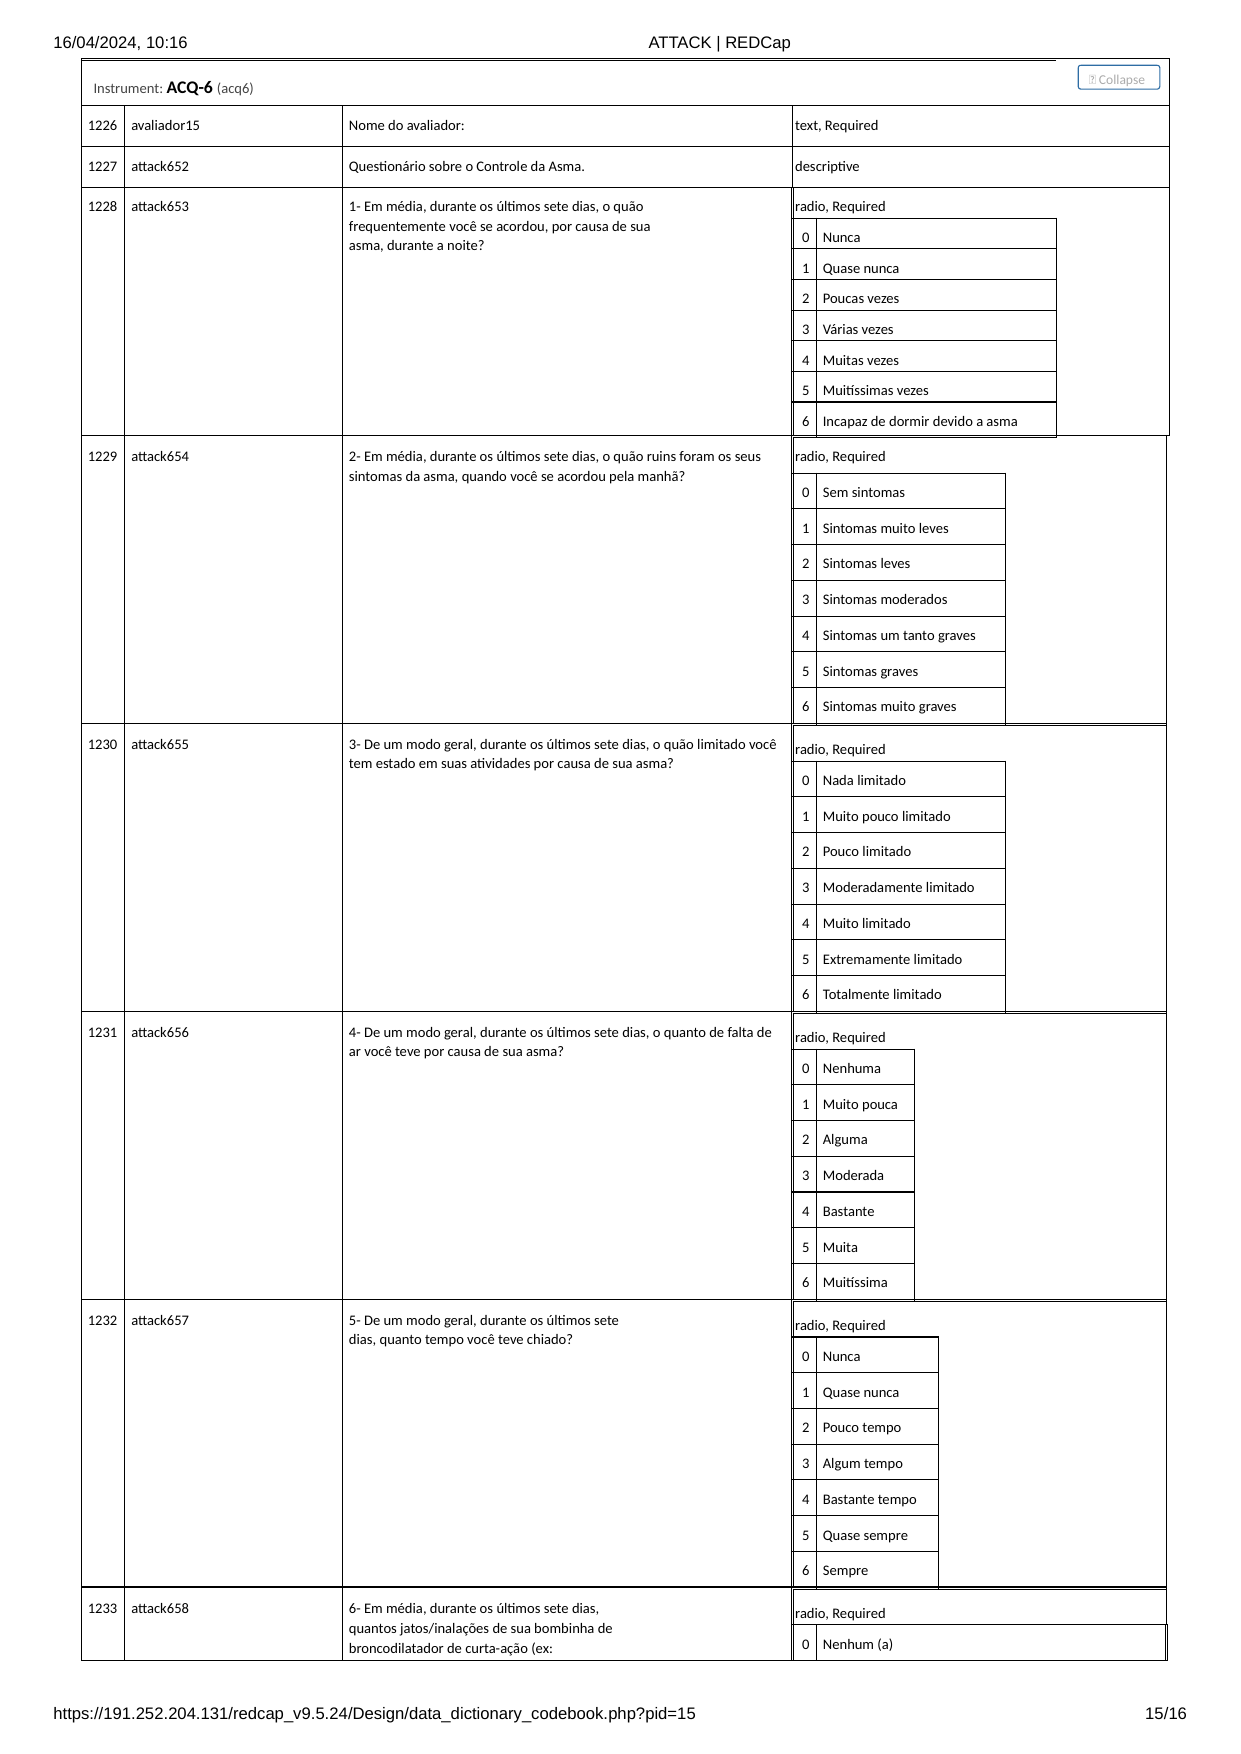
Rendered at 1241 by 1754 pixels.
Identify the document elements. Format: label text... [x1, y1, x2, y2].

table_cell Nada limitado [817, 762, 1005, 796]
table_cell Algum tempo [817, 1445, 938, 1479]
table_cell 0 [794, 762, 816, 796]
table_cell attack652 [125, 147, 342, 187]
table_cell 4 [794, 1480, 816, 1515]
table_cell 0 [794, 1625, 816, 1660]
table_cell Pouco tempo [817, 1409, 938, 1443]
table_cell 4 [794, 341, 816, 371]
table_cell 5- De um modo geral, durante os últimos sete dias, quanto tempo você teve chiado? [343, 1300, 791, 1586]
table_cell descriptive [793, 147, 1056, 187]
table_cell 1226 [82, 106, 124, 146]
table_cell Nome do avaliador: [343, 106, 792, 146]
table_cell 0 [794, 219, 816, 248]
table_cell 5 [794, 1228, 816, 1263]
table_cell 1 [794, 509, 816, 544]
table_cell 1 [794, 1085, 816, 1120]
table_cell 1- Em média, durante os últimos sete dias, o quão frequentemente você se acordou, por causa de sua asma, durante a noite? [343, 188, 791, 435]
table_cell 6 [794, 403, 816, 435]
table_cell 0 [794, 1338, 816, 1372]
table_cell 5 [794, 1516, 816, 1551]
table_cell 1 [794, 797, 816, 832]
table_cell 5 [794, 652, 816, 687]
table_cell 3 [794, 581, 816, 616]
table_cell 3- De um modo geral, durante os últimos sete dias, o quão limitado você tem estado em suas atividades por causa de sua asma? [343, 724, 791, 1011]
table_cell Quase nunca [817, 1373, 938, 1408]
table_cell Sintomas muito leves [817, 509, 1005, 544]
table_cell radio, Required [794, 1590, 1166, 1624]
table_cell 1 [794, 1373, 816, 1408]
table_cell 3 [794, 869, 816, 903]
table_cell Sintomas graves [817, 652, 1005, 687]
table_cell attack656 [125, 1012, 342, 1298]
table_cell 4- De um modo geral, durante os últimos sete dias, o quanto de falta de ar você teve por causa de sua asma? [343, 1012, 791, 1298]
table_cell [1056, 106, 1169, 146]
table_cell Extremamente limitado [817, 940, 1005, 975]
table_cell Bastante [817, 1193, 914, 1227]
table_cell attack654 [125, 436, 342, 723]
table_cell Muito pouco limitado [817, 797, 1005, 832]
table_cell 2 [794, 280, 816, 309]
table_cell [1056, 188, 1169, 435]
table_cell Sintomas leves [817, 545, 1005, 580]
table_cell 1228 [82, 188, 124, 435]
table_cell 0 [794, 474, 816, 508]
table_cell Nunca [817, 1338, 938, 1372]
table_cell attack655 [125, 724, 342, 1011]
table_cell 3 [794, 311, 816, 340]
table_cell 5 [794, 940, 816, 975]
table_cell Sintomas muito graves [817, 688, 1005, 723]
table_cell 6 [794, 976, 816, 1011]
table_cell Instrument: ACQ-6 (acq6) [82, 61, 1056, 105]
table_cell 2 [794, 833, 816, 868]
table_cell Quase sempre [817, 1516, 938, 1551]
table_cell Sintomas moderados [817, 581, 1005, 616]
table_cell 3 [794, 1445, 816, 1479]
table_cell [1006, 473, 1166, 723]
table_cell [915, 1049, 1166, 1298]
table_cell 1232 [82, 1300, 124, 1586]
table_cell Nunca [817, 219, 1056, 248]
table_cell Sempre [817, 1552, 938, 1586]
table_cell Quase nunca [817, 249, 1056, 279]
table_cell  Collapse [1056, 59, 1169, 105]
table_cell Moderada [817, 1157, 914, 1191]
table_cell 2- Em média, durante os últimos sete dias, o quão ruins foram os seus sintomas da asma, quando você se acordou pela manhã? [343, 436, 791, 723]
table_cell Várias vezes [817, 311, 1056, 340]
table_cell attack657 [125, 1300, 342, 1586]
table_cell [939, 1336, 1166, 1586]
table_cell 6 [794, 1264, 816, 1298]
table_cell Muitíssima [817, 1264, 914, 1298]
table_cell Sem sintomas [817, 474, 1005, 508]
table_cell radio, Required [794, 188, 1056, 218]
table_cell 1229 [82, 436, 124, 723]
table_cell text, Required [793, 106, 1056, 146]
table_cell Nenhum (a) [817, 1625, 1165, 1660]
table_cell 6- Em média, durante os últimos sete dias, quantos jatos/inalações de sua bombinha de broncodilatador de curta-ação (ex: Aerolin/Bricanyl) você usou por dia? (* Se você não tiver certeza em como responder esta questão, por favor, solicite auxílio) [343, 1588, 791, 1660]
table_cell radio, Required [794, 1302, 1166, 1336]
table_cell radio, Required [794, 726, 1166, 761]
table_cell 2 [794, 1121, 816, 1156]
table_cell 4 [794, 1193, 816, 1227]
table_cell Incapaz de dormir devido a asma [817, 403, 1056, 435]
table_cell 6 [794, 688, 816, 723]
table_cell Poucas vezes [817, 280, 1056, 309]
table_cell Pouco limitado [817, 833, 1005, 868]
table_cell radio, Required [794, 1014, 1166, 1048]
table_cell Questionário sobre o Controle da Asma. [343, 147, 792, 187]
table_cell Nenhuma [817, 1050, 914, 1084]
table_cell Muito limitado [817, 905, 1005, 939]
table_cell 4 [794, 617, 816, 651]
table_cell 1231 [82, 1012, 124, 1298]
table_cell Muitas vezes [817, 341, 1056, 371]
table_cell Muito pouca [817, 1085, 914, 1120]
table_cell Totalmente limitado [817, 976, 1005, 1011]
table_cell attack653 [125, 188, 342, 435]
table_cell Muitíssimas vezes [817, 372, 1056, 401]
table_cell 0 [794, 1050, 816, 1084]
table_cell 3 [794, 1157, 816, 1191]
table_cell 2 [794, 545, 816, 580]
table_cell Muita [817, 1228, 914, 1263]
table_cell 4 [794, 905, 816, 939]
table_cell 1227 [82, 147, 124, 187]
table_cell Bastante tempo [817, 1480, 938, 1515]
table_cell 1 [794, 249, 816, 279]
table_cell 1233 [82, 1588, 124, 1660]
table_cell Sintomas um tanto graves [817, 617, 1005, 651]
table_cell 2 [794, 1409, 816, 1443]
table_cell 1230 [82, 724, 124, 1011]
table_cell 6 [794, 1552, 816, 1586]
table_cell [1006, 761, 1166, 1011]
table_cell Moderadamente limitado [817, 869, 1005, 903]
table_cell avaliador15 [125, 106, 342, 146]
table_cell attack658 [125, 1588, 342, 1660]
table_cell 5 [794, 372, 816, 401]
table_cell Alguma [817, 1121, 914, 1156]
table_cell radio, Required [794, 436, 1166, 473]
table_cell [1056, 147, 1169, 187]
